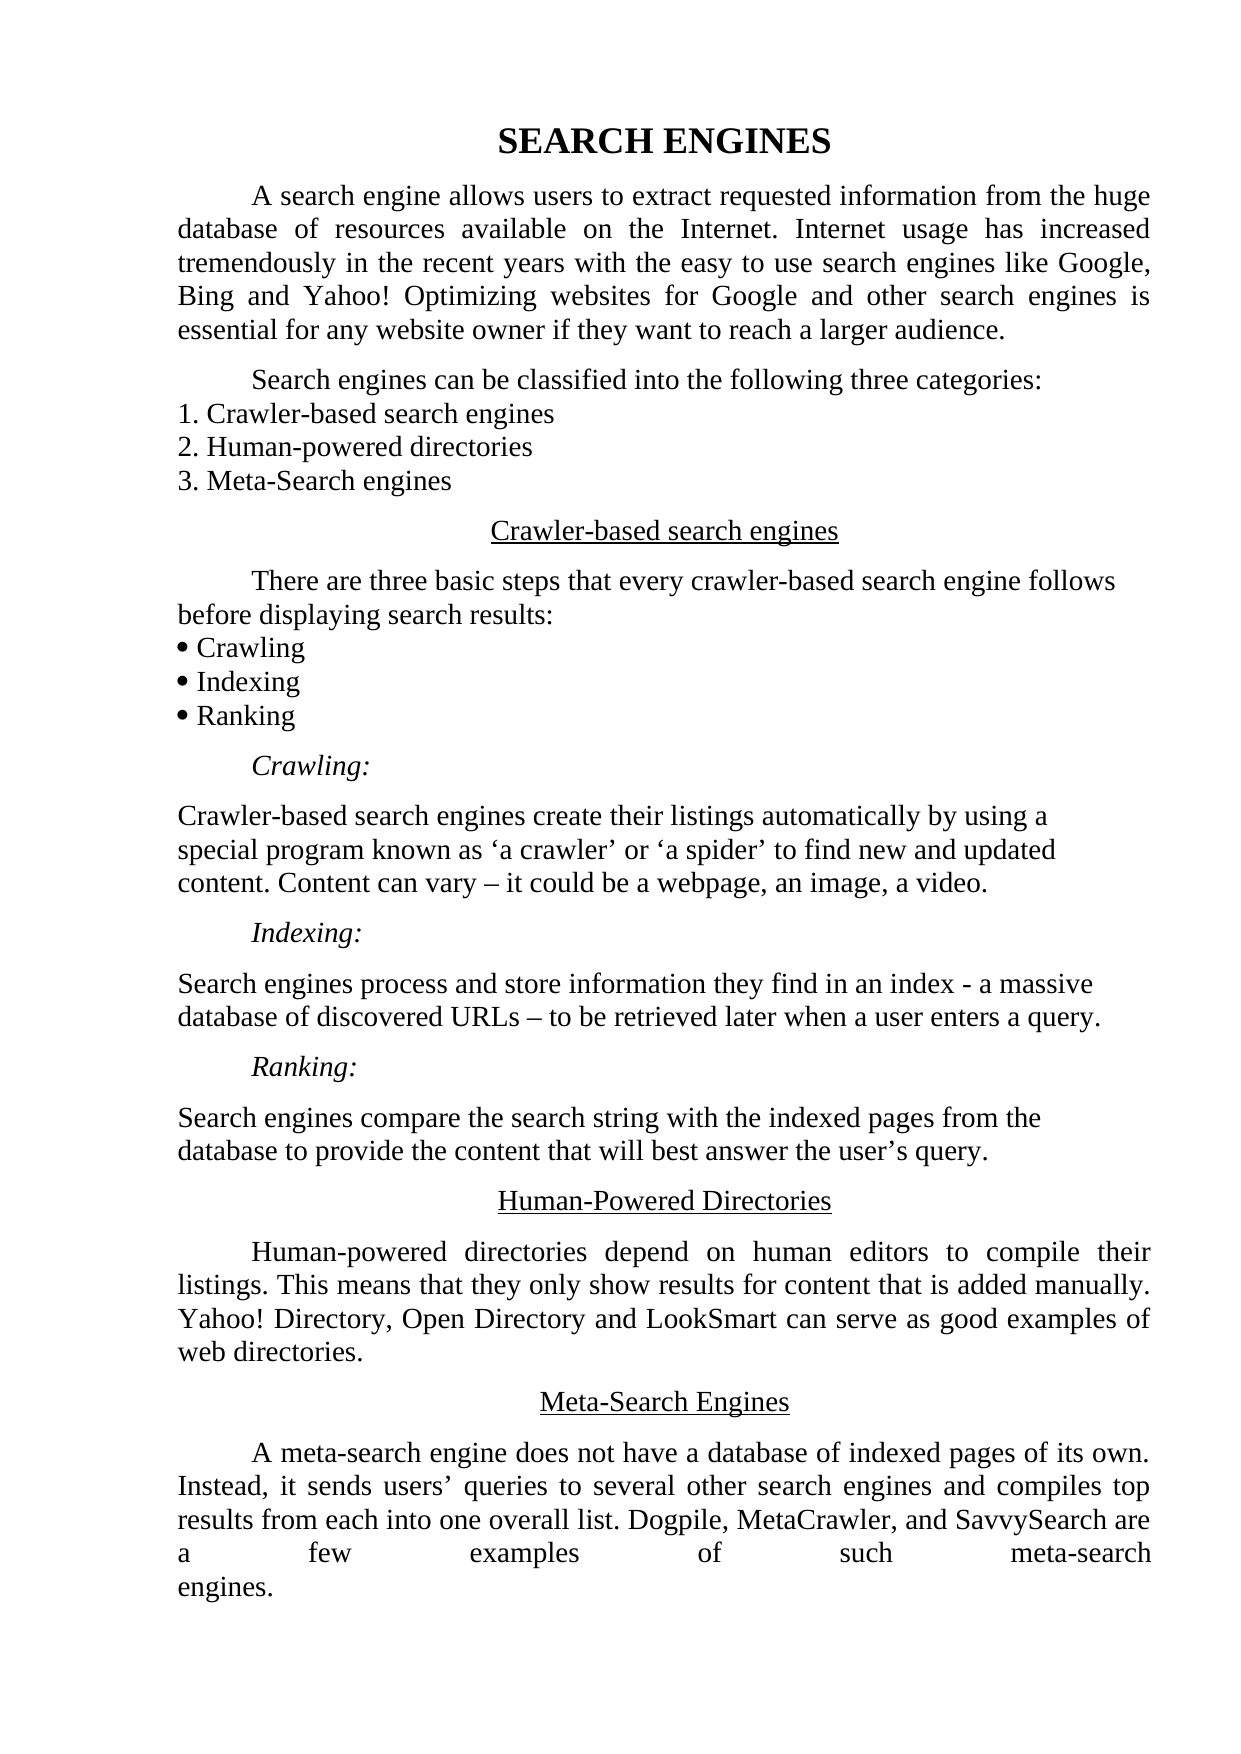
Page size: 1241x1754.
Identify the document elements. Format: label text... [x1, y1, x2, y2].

text Crawler-based search engines create their listings automatically by using a [177, 798, 1152, 832]
text Ranking: [177, 1049, 1152, 1083]
text Human-powered directories depend on human editors to compile their listings. This means that they only show results for content that is added manually. Yahoo! Directory, Open Directory and LookSmart can serve as good examples of web directories. [177, 1234, 1152, 1368]
text Search engines compare the search string with the indexed pages from the database to provide the content that will best answer the user’s query. [177, 1100, 1152, 1167]
text A meta-search engine does not have a database of indexed pages of its own. Instead, it sends users’ queries to several other search engines and compiles top results from each into one overall list. Dogpile, MetaCrawler, and SavvySearch are a few examples of such meta-search engines. [177, 1435, 1152, 1602]
text Indexing: [177, 916, 1152, 949]
text There are three basic steps that every crawler-based search engine follows before displaying search results: Crawling Indexing Ranking [177, 563, 1152, 731]
text Meta-Search Engines [177, 1384, 1152, 1418]
text Search engines process and store information they find in an index - a massive database of discovered URLs – to be retrieved later when a user enters a query. [177, 966, 1152, 1033]
text special program known as ‘a crawler’ or ‘a spider’ to find new and updated content. Content can vary – it could be a webpage, an image, a video. [177, 832, 1152, 899]
text Crawler-based search engines [177, 513, 1152, 547]
text A search engine allows users to extract requested information from the huge database of resources available on the Internet. Internet usage has increased tremendously in the recent years with the easy to use search engines like Google, Bing and Yahoo! Optimizing websites for Google and other search engines is essential for any website owner if they want to reach a larger audience. [177, 178, 1152, 346]
text SEARCH ENGINES [177, 118, 1152, 161]
text Crawling: [177, 748, 1152, 782]
text Human-Powered Directories [177, 1183, 1152, 1217]
text Search engines can be classified into the following three categories: 1. Crawler-based search engines 2. Human-powered directories 3. Meta-Search engines [177, 362, 1152, 496]
